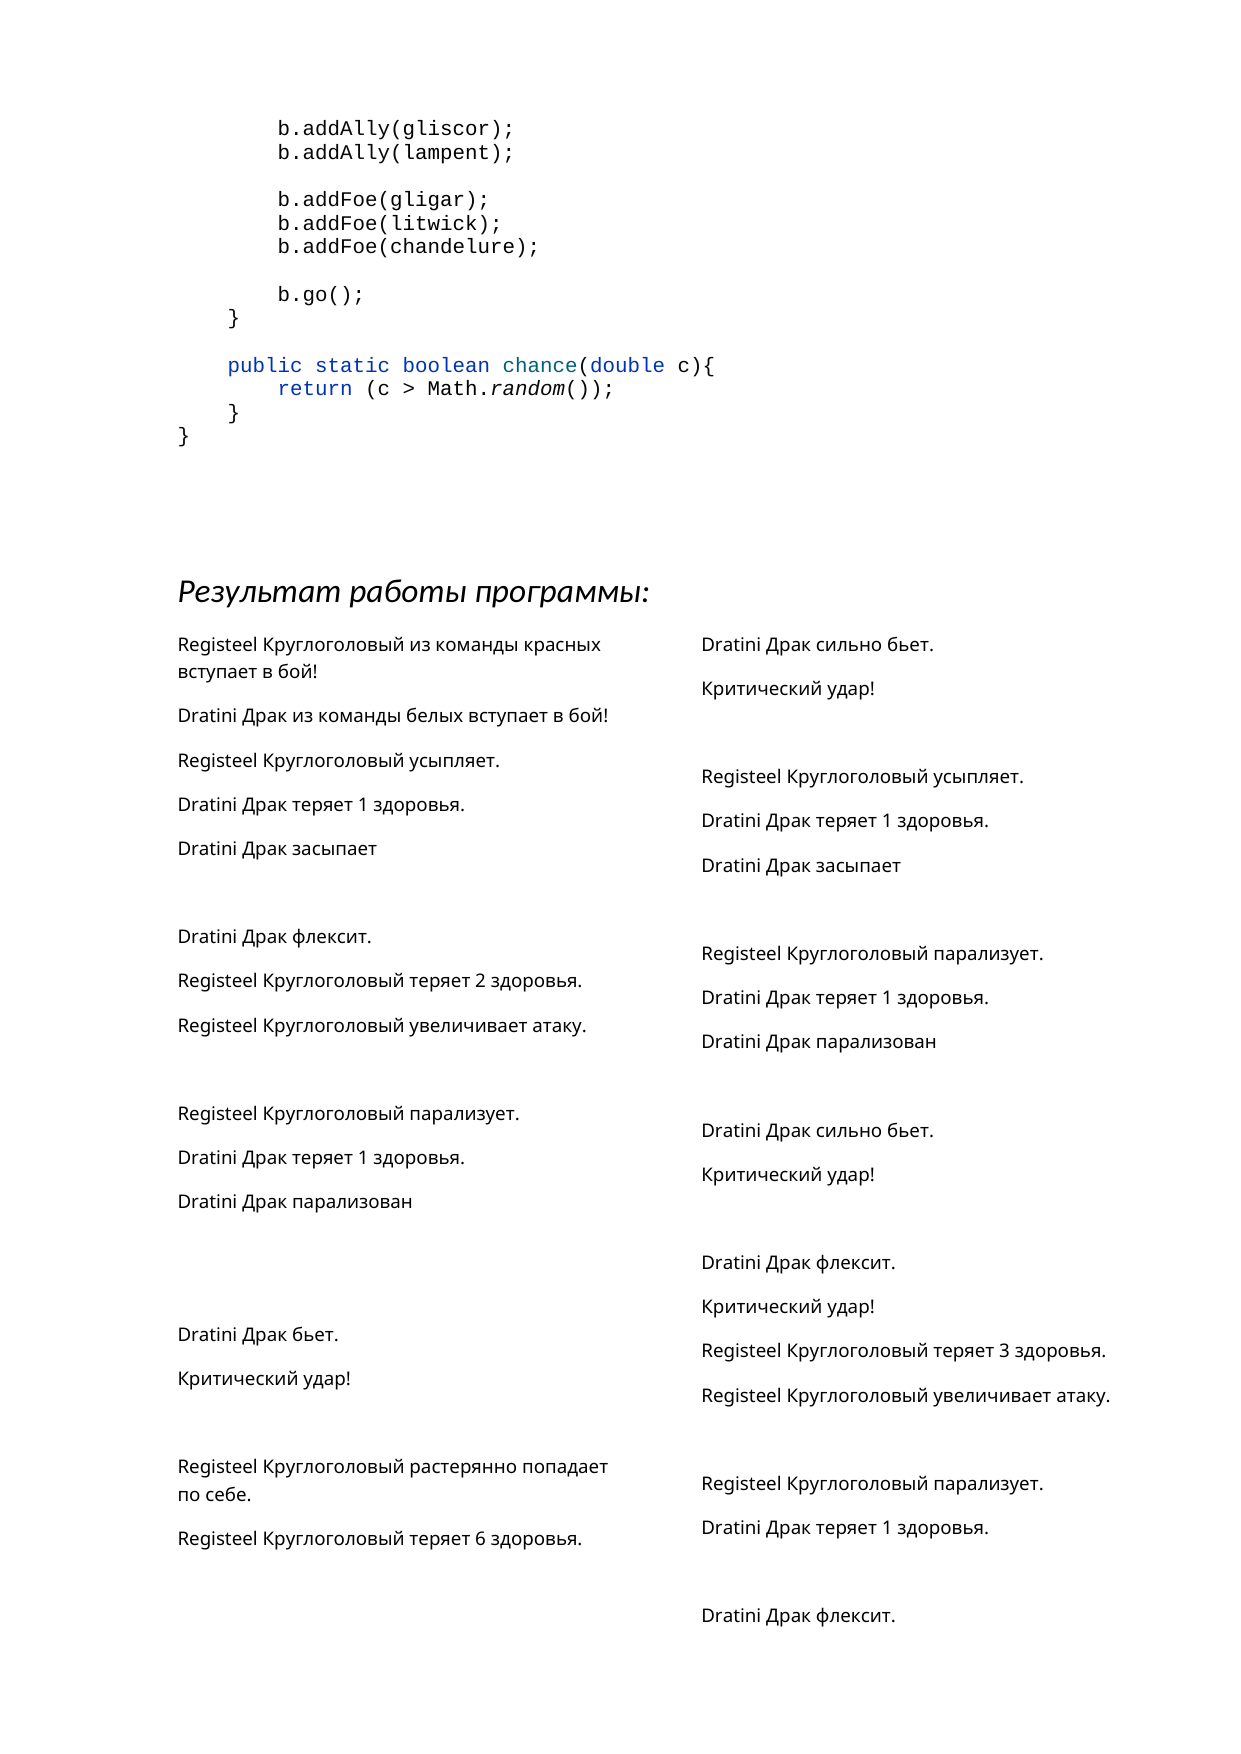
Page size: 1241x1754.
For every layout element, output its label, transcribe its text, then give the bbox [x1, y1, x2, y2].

text Dratini Драк теряет 1 здоровья. [701, 808, 1152, 833]
text Registeel Круглоголовый увеличивает атаку. [701, 1382, 1152, 1407]
text Критический удар! [701, 1161, 1152, 1187]
text Registeel Круглоголовый теряет 6 здоровья. [177, 1525, 627, 1551]
text Dratini Драк парализован [701, 1028, 1152, 1054]
text Dratini Драк из команды белых вступает в бой! [177, 703, 627, 728]
text Критический удар! [701, 675, 1152, 701]
text Dratini Драк теряет 1 здоровья. [701, 984, 1152, 1010]
text Dratini Драк флексит. [701, 1249, 1152, 1275]
text Registeel Круглоголовый парализует. [701, 940, 1152, 966]
text Registeel Круглоголовый увеличивает атаку. [177, 1012, 627, 1037]
text Критический удар! [701, 1293, 1152, 1319]
text Dratini Драк бьет. [177, 1321, 627, 1347]
text Dratini Драк теряет 1 здоровья. [177, 791, 627, 817]
text Dratini Драк засыпает [177, 835, 627, 861]
text Dratini Драк флексит. [701, 1603, 1152, 1628]
text Registeel Круглоголовый из команды красных вступает в бой! [177, 631, 627, 684]
text Registeel Круглоголовый парализует. [177, 1100, 627, 1126]
text Registeel Круглоголовый теряет 2 здоровья. [177, 968, 627, 993]
text Registeel Круглоголовый растерянно попадает по себе. [177, 1453, 627, 1507]
text Критический удар! [177, 1365, 627, 1391]
text Dratini Драк сильно бьет. [701, 631, 1152, 657]
text Registeel Круглоголовый усыпляет. [701, 763, 1152, 789]
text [177, 118, 1152, 449]
text Dratini Драк засыпает [701, 852, 1152, 877]
text Dratini Драк теряет 1 здоровья. [177, 1144, 627, 1170]
text Результат работы программы: [177, 570, 1152, 611]
text Registeel Круглоголовый теряет 3 здоровья. [701, 1338, 1152, 1363]
text Registeel Круглоголовый парализует. [701, 1470, 1152, 1496]
text Dratini Драк парализован [177, 1188, 627, 1214]
text Dratini Драк флексит. [177, 923, 627, 949]
text Dratini Драк теряет 1 здоровья. [701, 1514, 1152, 1540]
text Registeel Круглоголовый усыпляет. [177, 747, 627, 772]
text Dratini Драк сильно бьет. [701, 1117, 1152, 1142]
